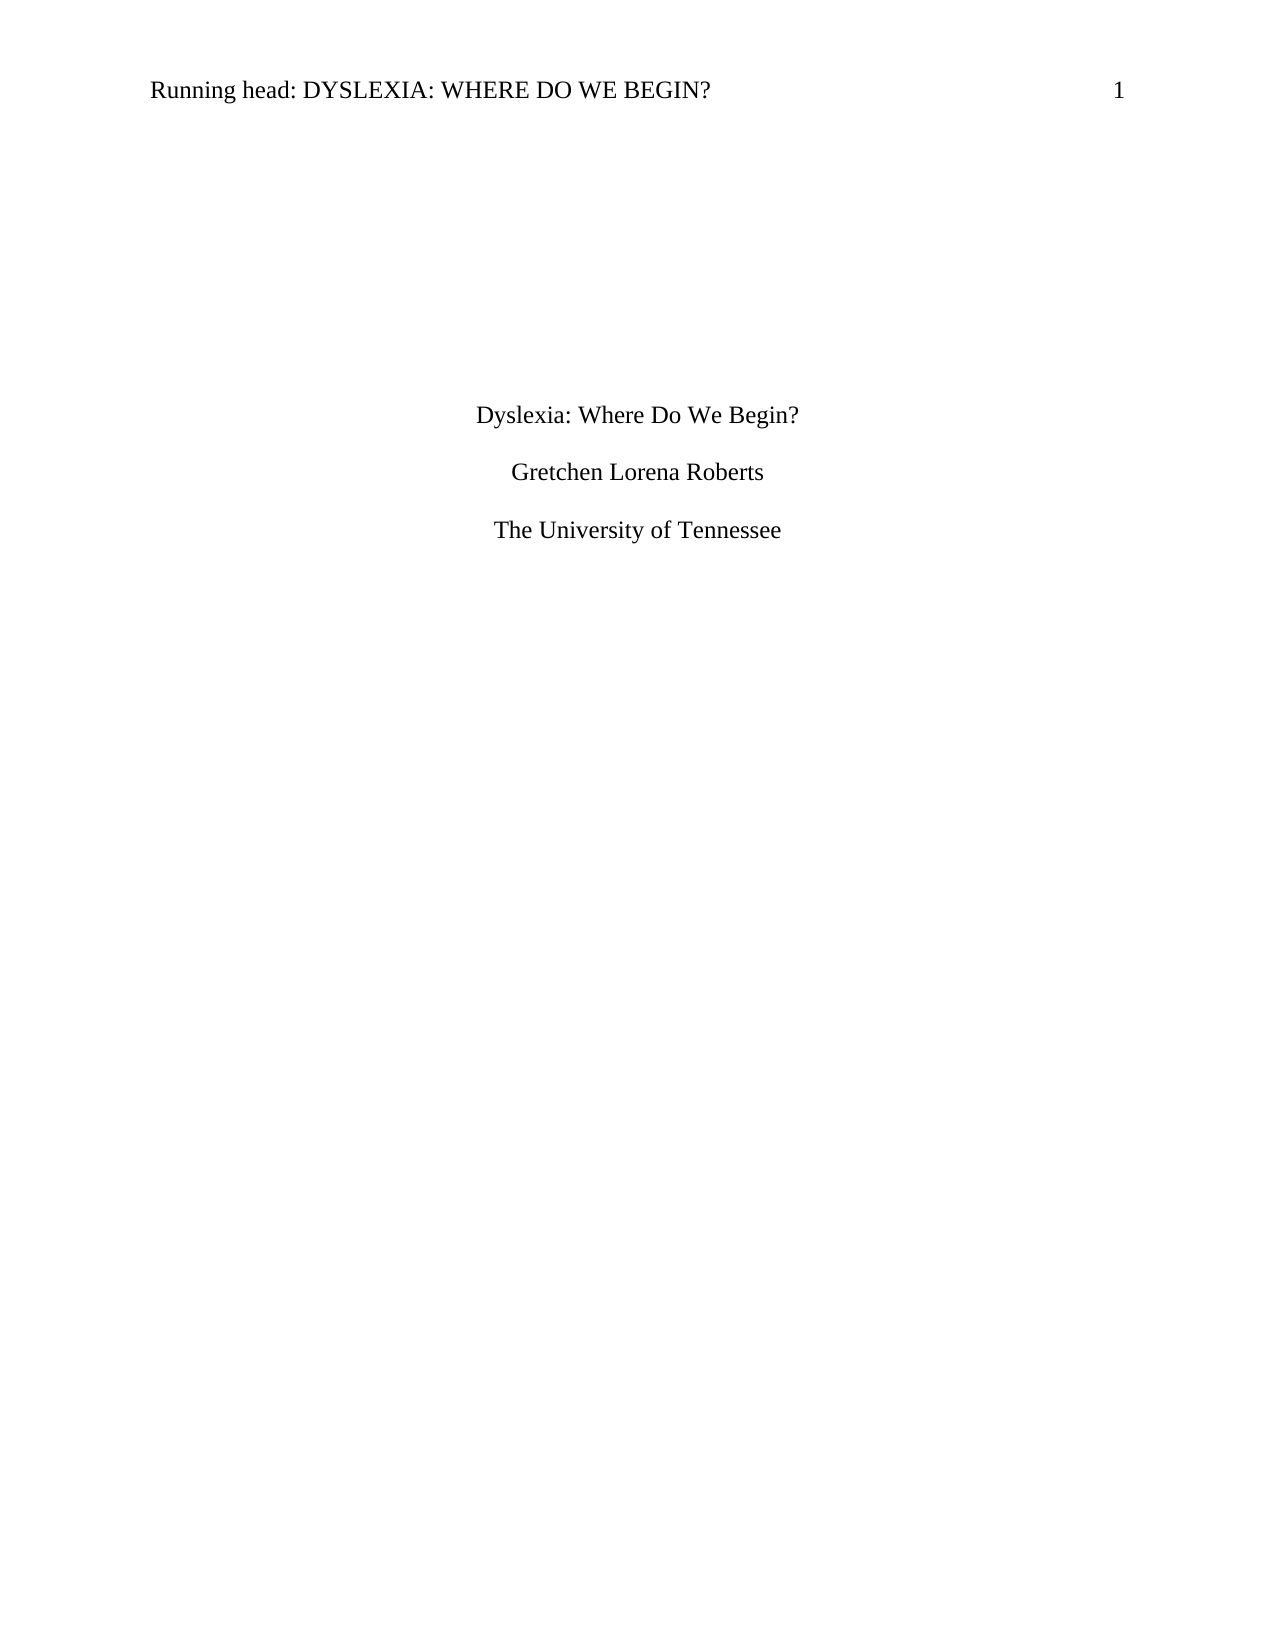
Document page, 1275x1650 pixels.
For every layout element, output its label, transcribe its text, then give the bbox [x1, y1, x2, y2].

title The University of Tennessee [150, 515, 1125, 544]
title Gretchen Lorena Roberts [150, 457, 1125, 486]
title Dyslexia: Where Do We Begin? [150, 400, 1125, 429]
